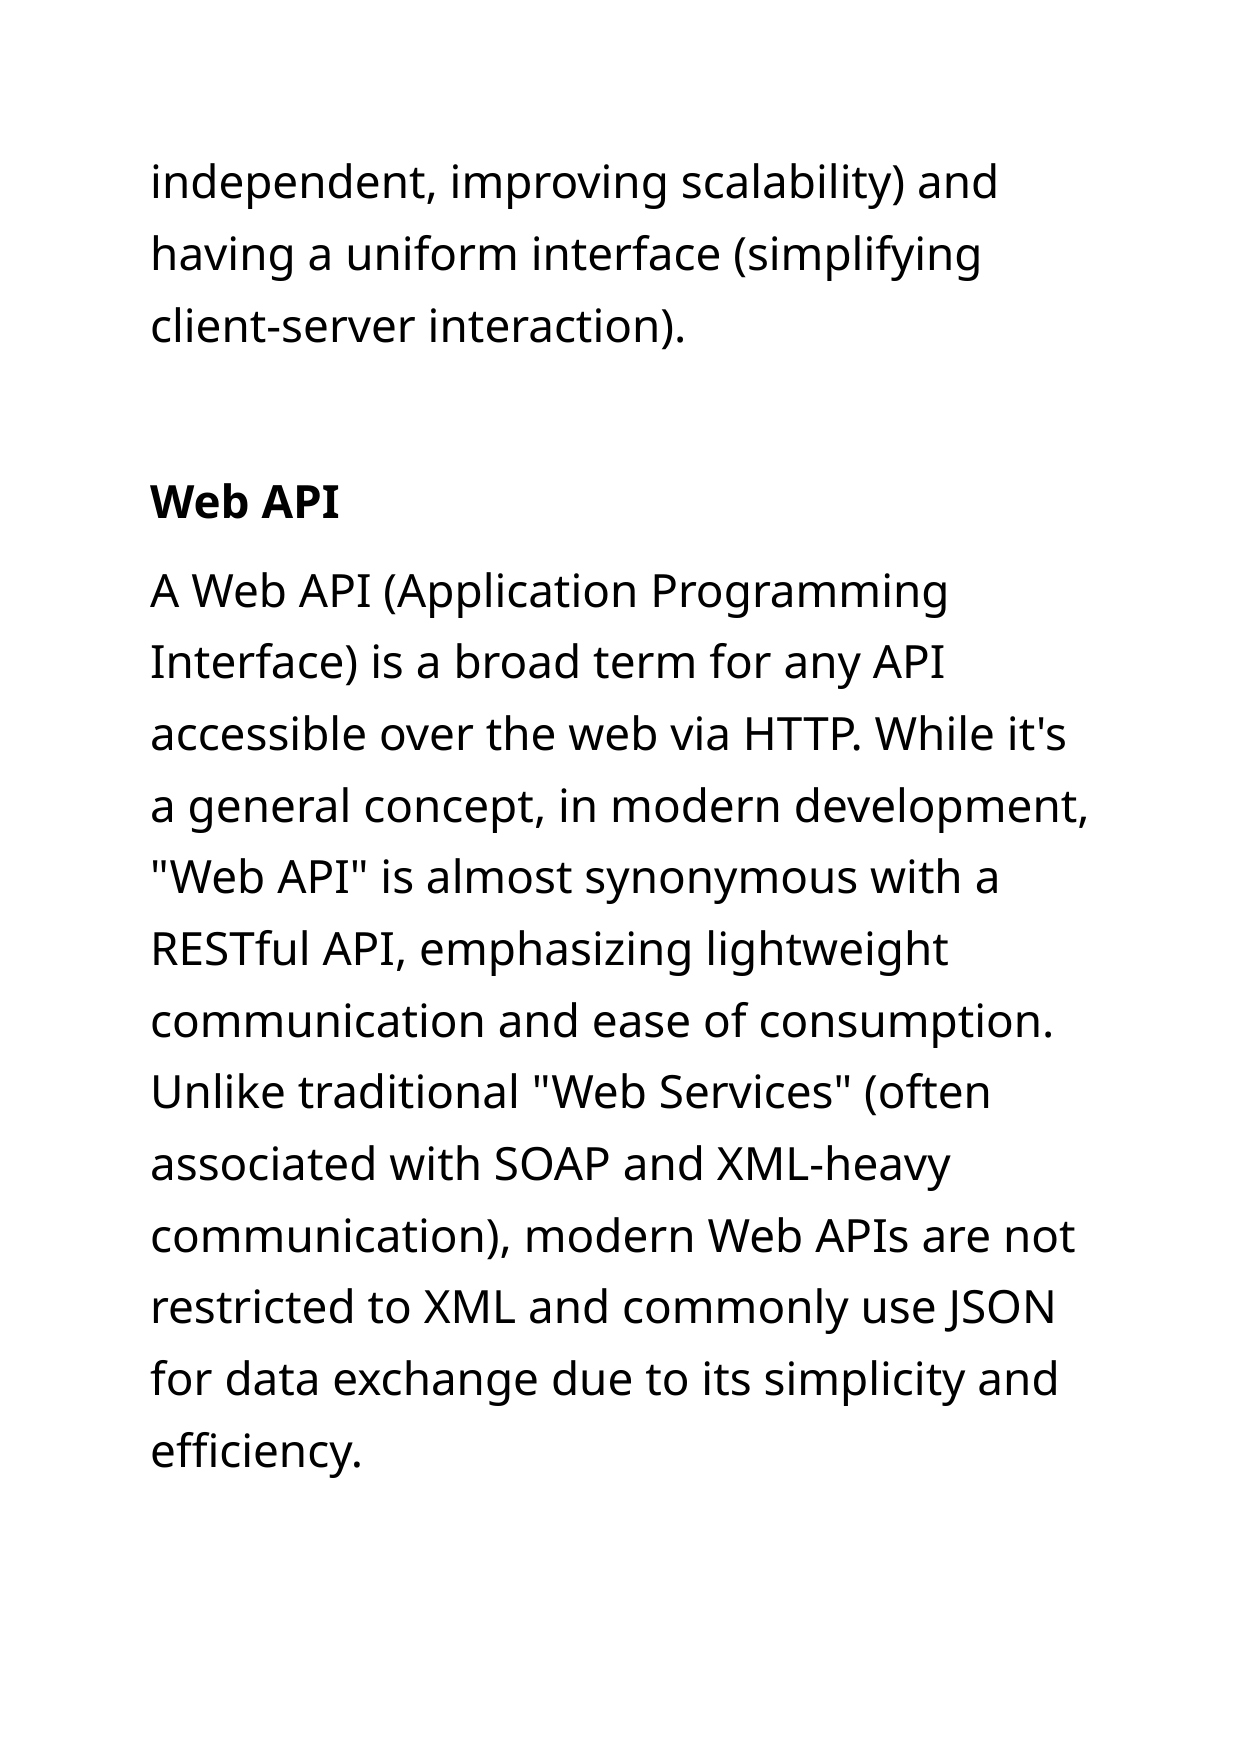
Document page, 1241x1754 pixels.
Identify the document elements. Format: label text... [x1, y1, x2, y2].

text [150, 150, 1090, 356]
text Web API [150, 470, 1090, 532]
text A Web API (Application Programming Interface) is a broad term for any API accessible over the web via HTTP. While it's a general concept, in modern development, "Web API" is almost synonymous with a RESTful API, emphasizing lightweight communication and ease of consumption. Unlike traditional "Web Services" (often associated with SOAP and XML-heavy communication), modern Web APIs are not restricted to XML and commonly use JSON for data exchange due to its simplicity and efficiency. [150, 558, 1090, 1481]
